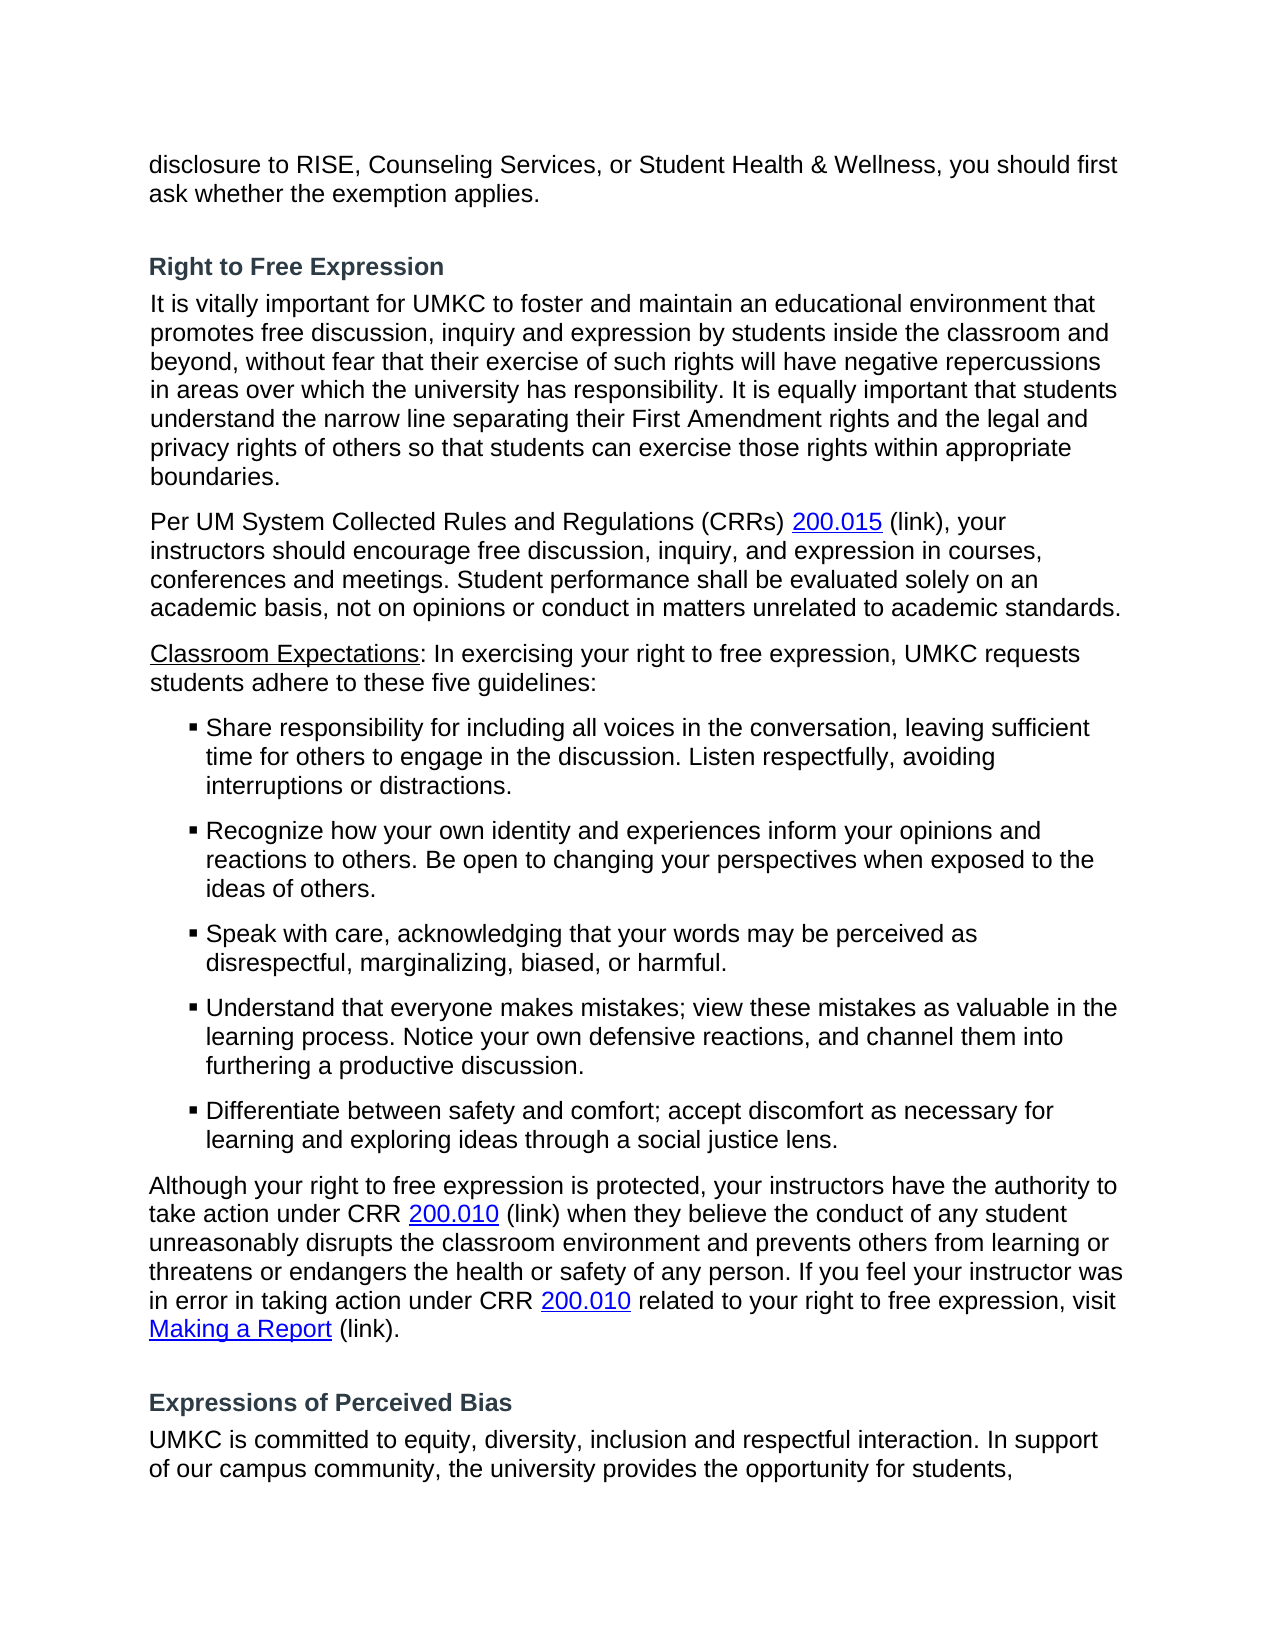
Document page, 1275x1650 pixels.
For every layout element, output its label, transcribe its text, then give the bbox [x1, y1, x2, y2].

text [149, 150, 1125, 207]
text Right to Free Expression [149, 252, 1125, 281]
text Expressions of Perceived Bias [149, 1388, 1125, 1417]
text Classroom Expectations: In exercising your right to free expression, UMKC requests students adhere to these five guidelines: [150, 639, 1125, 696]
list Recognize how your own identity and experiences inform your opinions and reactions to others. Be open to changing your perspectives when exposed to the ideas of others. [187, 816, 1125, 902]
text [148, 1425, 1125, 1482]
list Understand that everyone makes mistakes; view these mistakes as valuable in the learning process. Notice your own defensive reactions, and channel them into furthering a productive discussion. [187, 993, 1125, 1080]
list Speak with care, acknowledging that your words may be perceived as disrespectful, marginalizing, biased, or harmful. [187, 919, 1125, 977]
list Differentiate between safety and comfort; accept discomfort as necessary for learning and exploring ideas through a social justice lens. [187, 1096, 1125, 1154]
text Although your right to free expression is protected, your instructors have the authority to take action under CRR 200.010 (link) when they believe the conduct of any student unreasonably disrupts the classroom environment and prevents others from learning or threatens or endangers the health or safety of any person. If you feel your instructor was in error in taking action under CRR 200.010 related to your right to free expression, visit Making a Report (link). [149, 1171, 1125, 1343]
list Share responsibility for including all voices in the conversation, leaving sufficient time for others to engage in the discussion. Listen respectfully, avoiding interruptions or distractions. [187, 713, 1125, 799]
text Per UM System Collected Rules and Regulations (CRRs) 200.015 (link), your instructors should encourage free discussion, inquiry, and expression in courses, conferences and meetings. Student performance shall be evaluated solely on an academic basis, not on opinions or conduct in matters unrelated to academic standards. [150, 507, 1125, 622]
text It is vitally important for UMKC to foster and maintain an educational environment that promotes free discussion, inquiry and expression by students inside the classroom and beyond, without fear that their exercise of such rights will have negative repercussions in areas over which the university has responsibility. It is equally important that students understand the narrow line separating their First Amendment rights and the legal and privacy rights of others so that students can exercise those rights within appropriate boundaries. [150, 289, 1125, 491]
